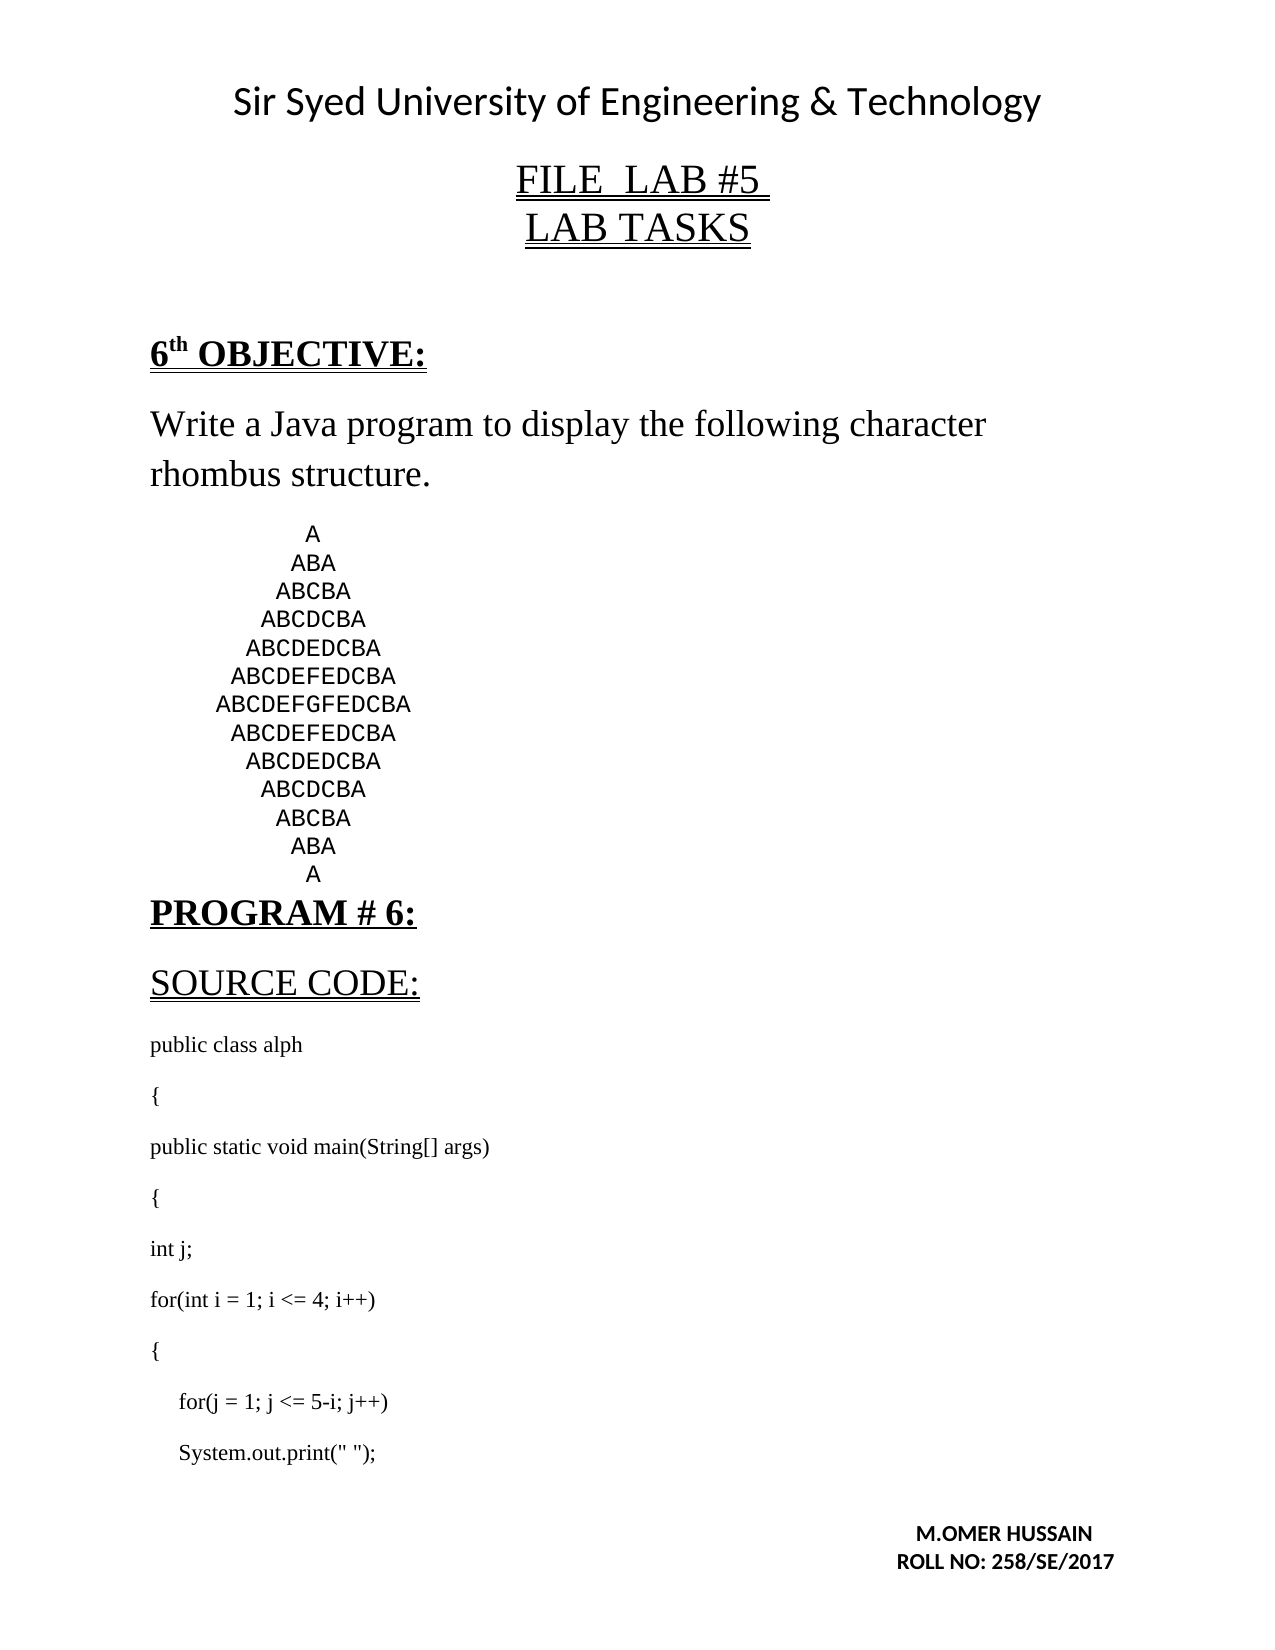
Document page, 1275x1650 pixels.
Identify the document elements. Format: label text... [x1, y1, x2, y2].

text PROGRAM # 6: [150, 890, 1125, 933]
text { [150, 1184, 1125, 1211]
text ABCDCBA [150, 607, 1125, 635]
text ABCDEDCBA [150, 748, 1125, 777]
text for(int i = 1; i <= 4; i++) [150, 1286, 1125, 1313]
text ABCDEDCBA [150, 635, 1125, 663]
text A [150, 522, 1125, 550]
text 6th OBJECTIVE: [150, 331, 1125, 374]
text ABA [150, 550, 1125, 578]
text ABCBA [150, 578, 1125, 607]
text Write a Java program to display the following character rhombus structure. [150, 402, 1125, 494]
text public class alph [150, 1031, 1125, 1057]
text System.out.print(" "); [150, 1439, 1125, 1466]
text { [150, 1082, 1125, 1108]
text { [150, 1337, 1125, 1364]
text ABCDEFEDCBA [150, 720, 1125, 748]
text int j; [150, 1235, 1125, 1262]
text ABA [150, 833, 1125, 862]
text SOURCE CODE: [150, 961, 1125, 1004]
text ABCBA [150, 805, 1125, 833]
text ABCDEFEDCBA [150, 663, 1125, 692]
text ABCDCBA [150, 777, 1125, 805]
text for(j = 1; j <= 5-i; j++) [150, 1388, 1125, 1415]
text public static void main(String[] args) [150, 1133, 1125, 1159]
text A [150, 862, 1125, 890]
text ABCDEFGFEDCBA [150, 692, 1125, 720]
